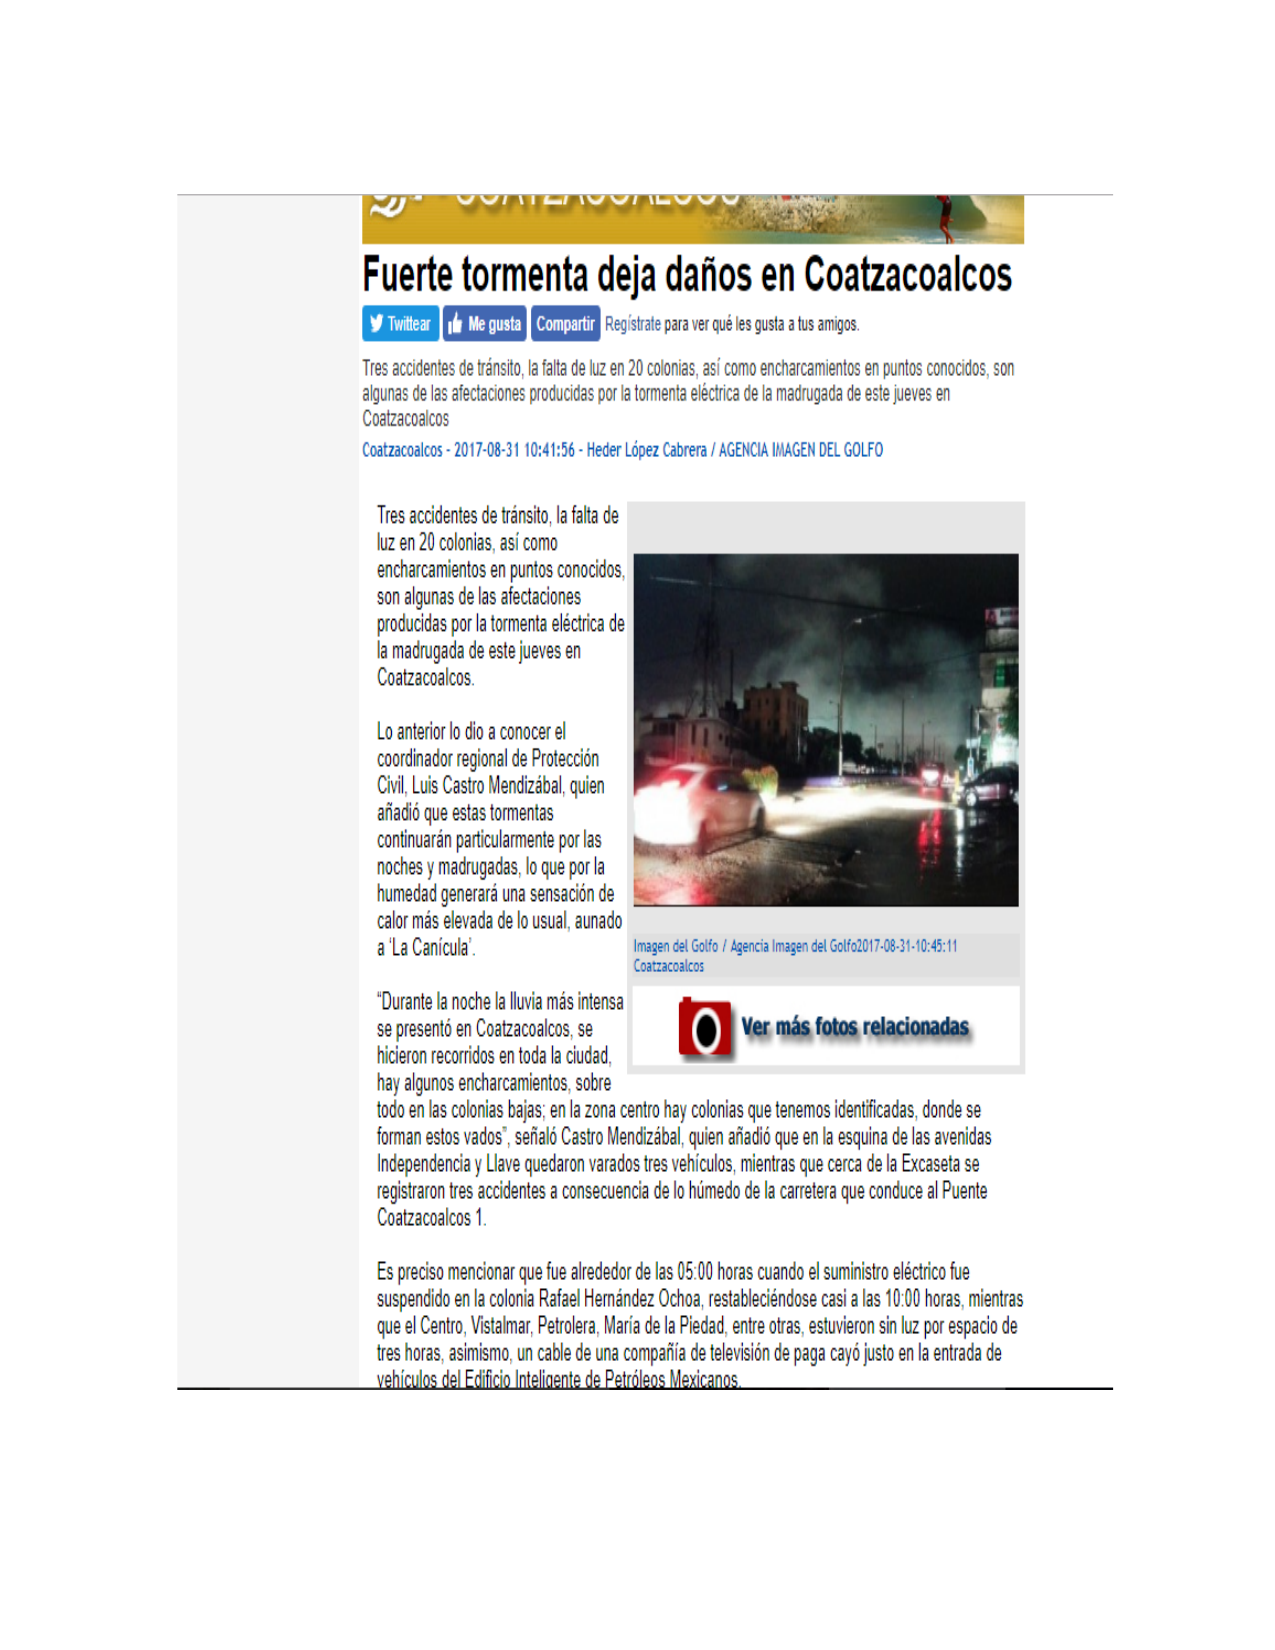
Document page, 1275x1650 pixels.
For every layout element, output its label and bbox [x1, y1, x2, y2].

picture [177, 194, 1114, 1390]
